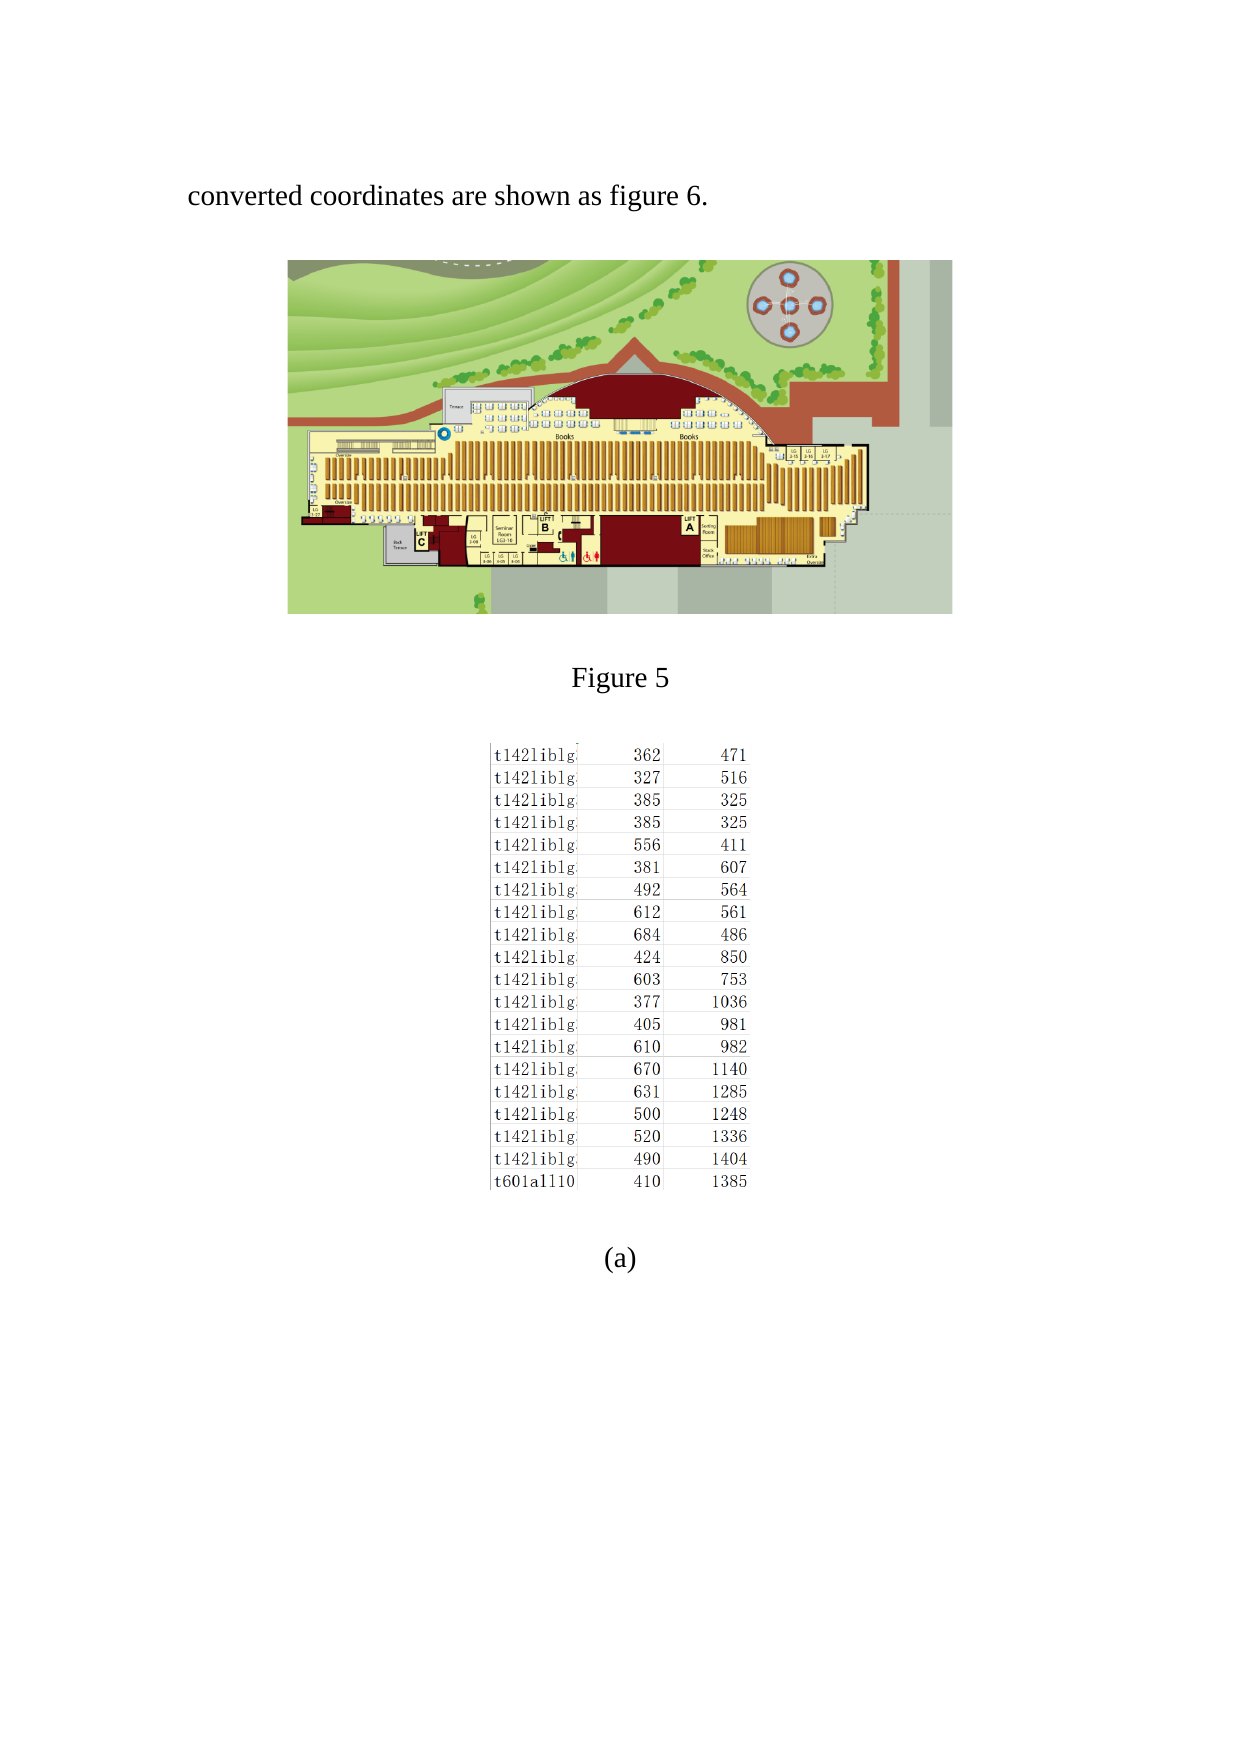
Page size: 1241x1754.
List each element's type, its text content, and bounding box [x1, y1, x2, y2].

picture [490, 743, 751, 1190]
list (a) [187, 1225, 1053, 1290]
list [187, 162, 1053, 227]
list Figure 5 [187, 645, 1053, 710]
picture [287, 260, 953, 614]
